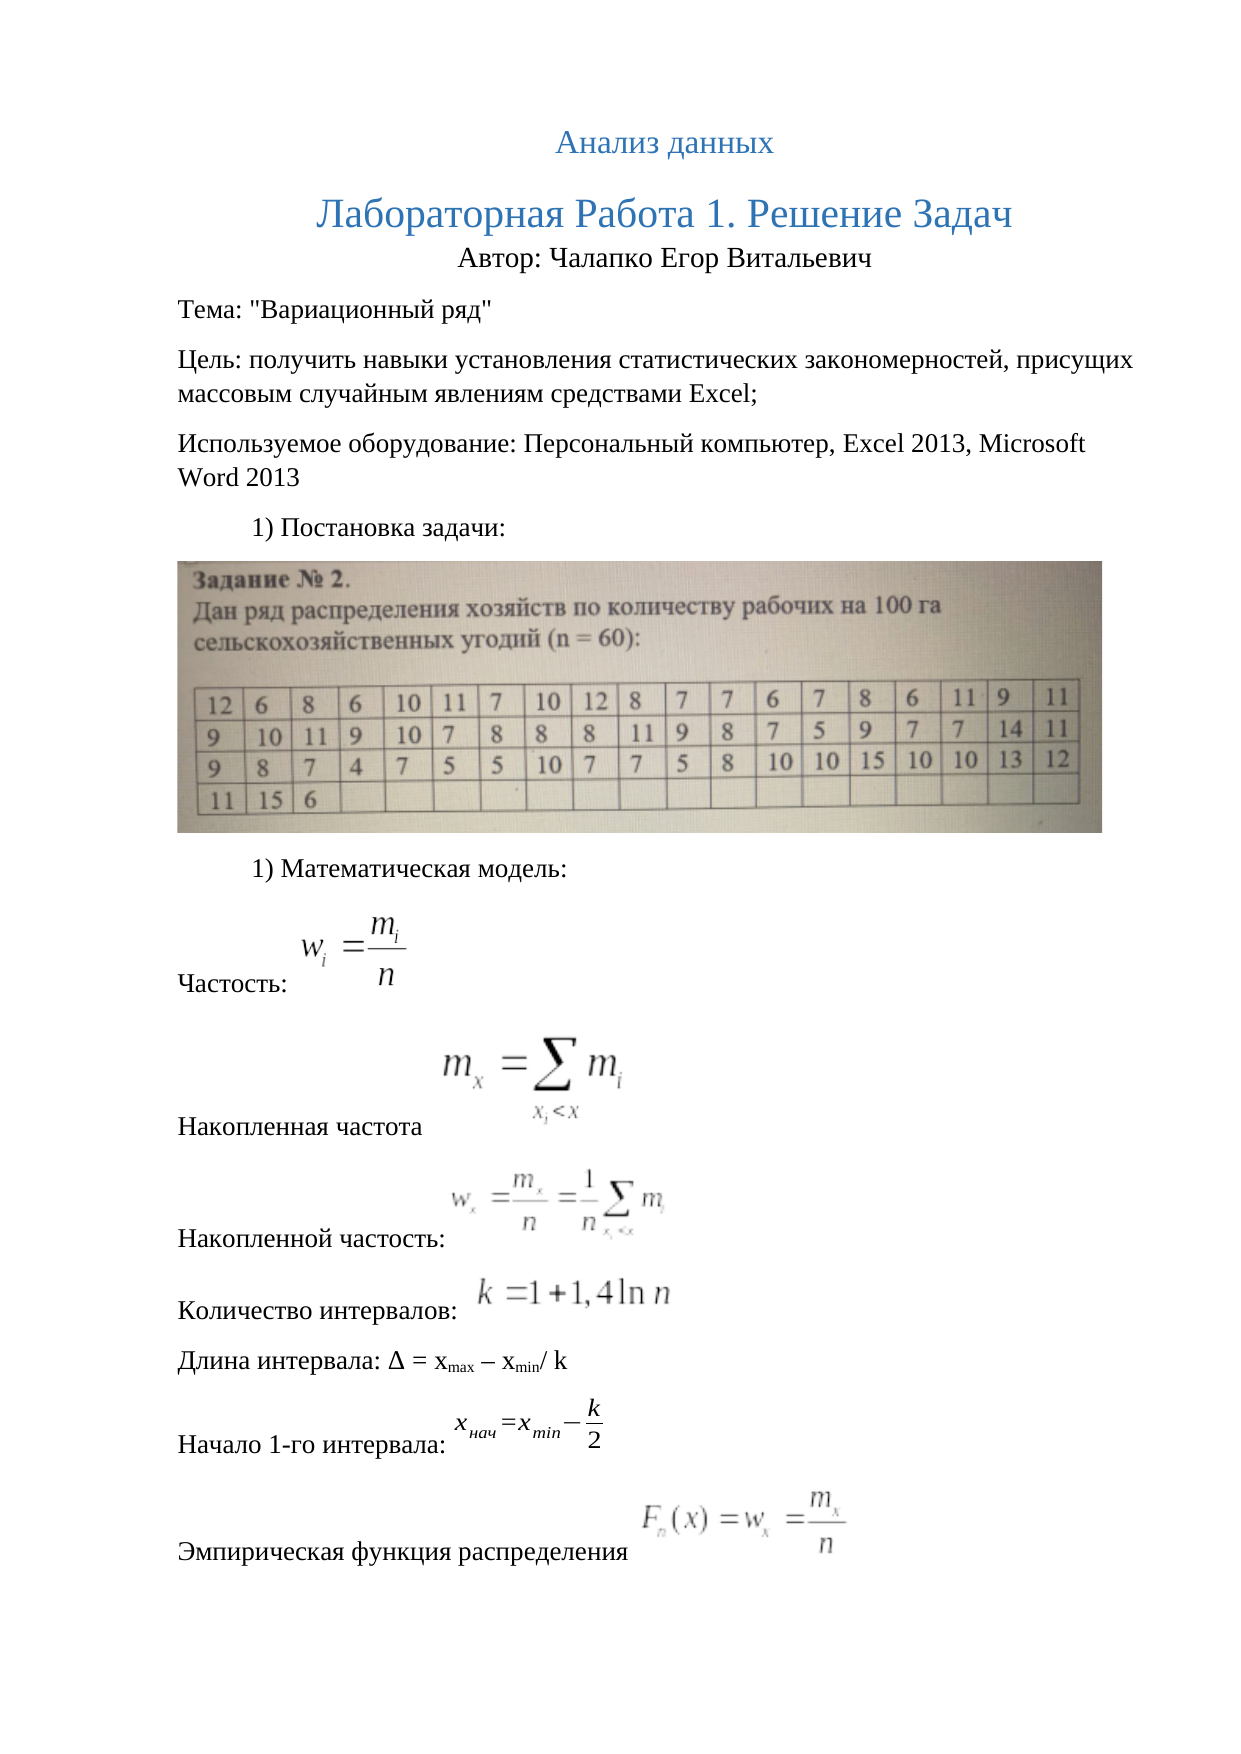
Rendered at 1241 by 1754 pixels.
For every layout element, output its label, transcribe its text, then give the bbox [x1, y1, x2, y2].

text Накопленная частота [177, 1031, 1152, 1141]
text Эмпирическая функция распределения [177, 1479, 1152, 1566]
subtitle Лабораторная Работа 1. Решение Задач [177, 189, 1152, 237]
text 1) Постановка задачи: [177, 511, 1152, 542]
text Используемое оборудование: Персональный компьютер, Excel 2013, Microsoft Word 2013 [177, 427, 1152, 492]
subtitle Анализ данных [177, 122, 1152, 161]
text Цель: получить навыки установления статистических закономерностей, присущих массовым случайным явлениям средствами Excel; [177, 343, 1152, 408]
text Тема: "Вариационный ряд" [177, 293, 1152, 324]
text Частость: [177, 902, 1152, 998]
text Длина интервала: Δ = xmax – xmin/ k [177, 1344, 1152, 1376]
text Накопленной частость: [177, 1160, 1152, 1253]
text Начало 1-го интервала: [177, 1394, 1152, 1460]
picture [177, 561, 1103, 833]
text 1) Математическая модель: [177, 852, 1152, 883]
text Количество интервалов: [177, 1273, 1152, 1325]
text Автор: Чалапко Егор Витальевич [177, 240, 1152, 274]
